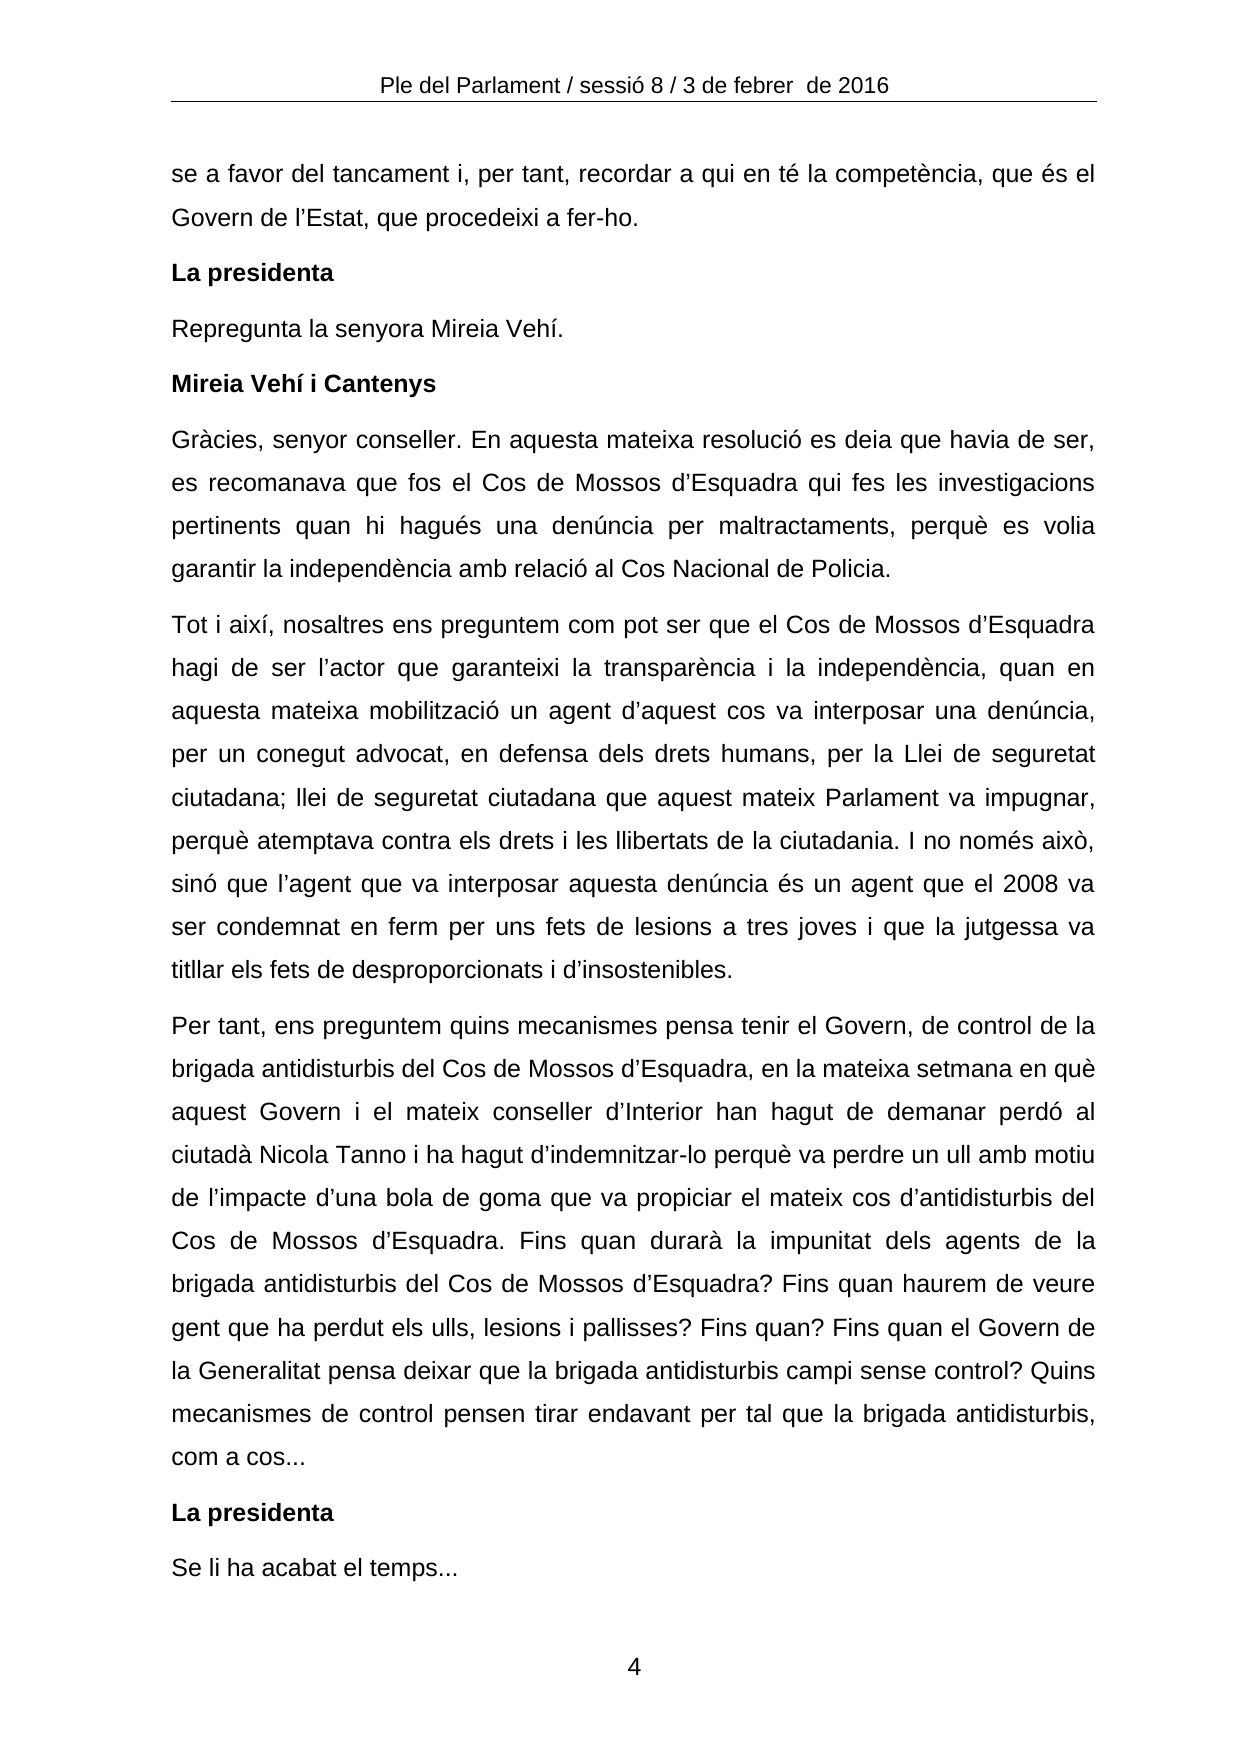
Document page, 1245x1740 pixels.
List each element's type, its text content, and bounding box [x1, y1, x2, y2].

text La presidenta [171, 1498, 1097, 1526]
text Per tant, ens preguntem quins mecanismes pensa tenir el Govern, de control de la brigada antidisturbis del Cos de Mossos d’Esquadra, en la mateixa setmana en què aquest Govern i el mateix conseller d’Interior han hagut de demanar perdó al ciutadà Nicola Tanno i ha hagut d’indemnitzar-lo perquè va perdre un ull amb motiu de l’impacte d’una bola de goma que va propiciar el mateix cos d’antidisturbis del Cos de Mossos d’Esquadra. Fins quan durarà la impunitat dels agents de la brigada antidisturbis del Cos de Mossos d’Esquadra? Fins quan haurem de veure gent que ha perdut els ulls, lesions i pallisses? Fins quan? Fins quan el Govern de la Generalitat pensa deixar que la brigada antidisturbis campi sense control? Quins mecanismes de control pensen tirar endavant per tal que la brigada antidisturbis, com a cos... [171, 1011, 1097, 1471]
text Se li ha acabat el temps... [171, 1553, 1097, 1582]
text Gràcies, senyor conseller. En aquesta mateixa resolució es deia que havia de ser, es recomanava que fos el Cos de Mossos d’Esquadra qui fes les investigacions pertinents quan hi hagués una denúncia per maltractaments, perquè es volia garantir la independència amb relació al Cos Nacional de Policia. [171, 425, 1097, 583]
text Tot i així, nosaltres ens preguntem com pot ser que el Cos de Mossos d’Esquadra hagi de ser l’actor que garanteixi la transparència i la independència, quan en aquesta mateixa mobilització un agent d’aquest cos va interposar una denúncia, per un conegut advocat, en defensa dels drets humans, per la Llei de seguretat ciutadana; llei de seguretat ciutadana que aquest mateix Parlament va impugnar, perquè atemptava contra els drets i les llibertats de la ciutadania. I no només això, sinó que l’agent que va interposar aquesta denúncia és un agent que el 2008 va ser condemnat en ferm per uns fets de lesions a tres joves i que la jutgessa va titllar els fets de desproporcionats i d’insostenibles. [171, 610, 1097, 984]
text Repregunta la senyora Mireia Vehí. [171, 314, 1097, 343]
text Mireia Vehí i Cantenys [171, 369, 1097, 398]
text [171, 159, 1097, 231]
text La presidenta [171, 258, 1097, 287]
